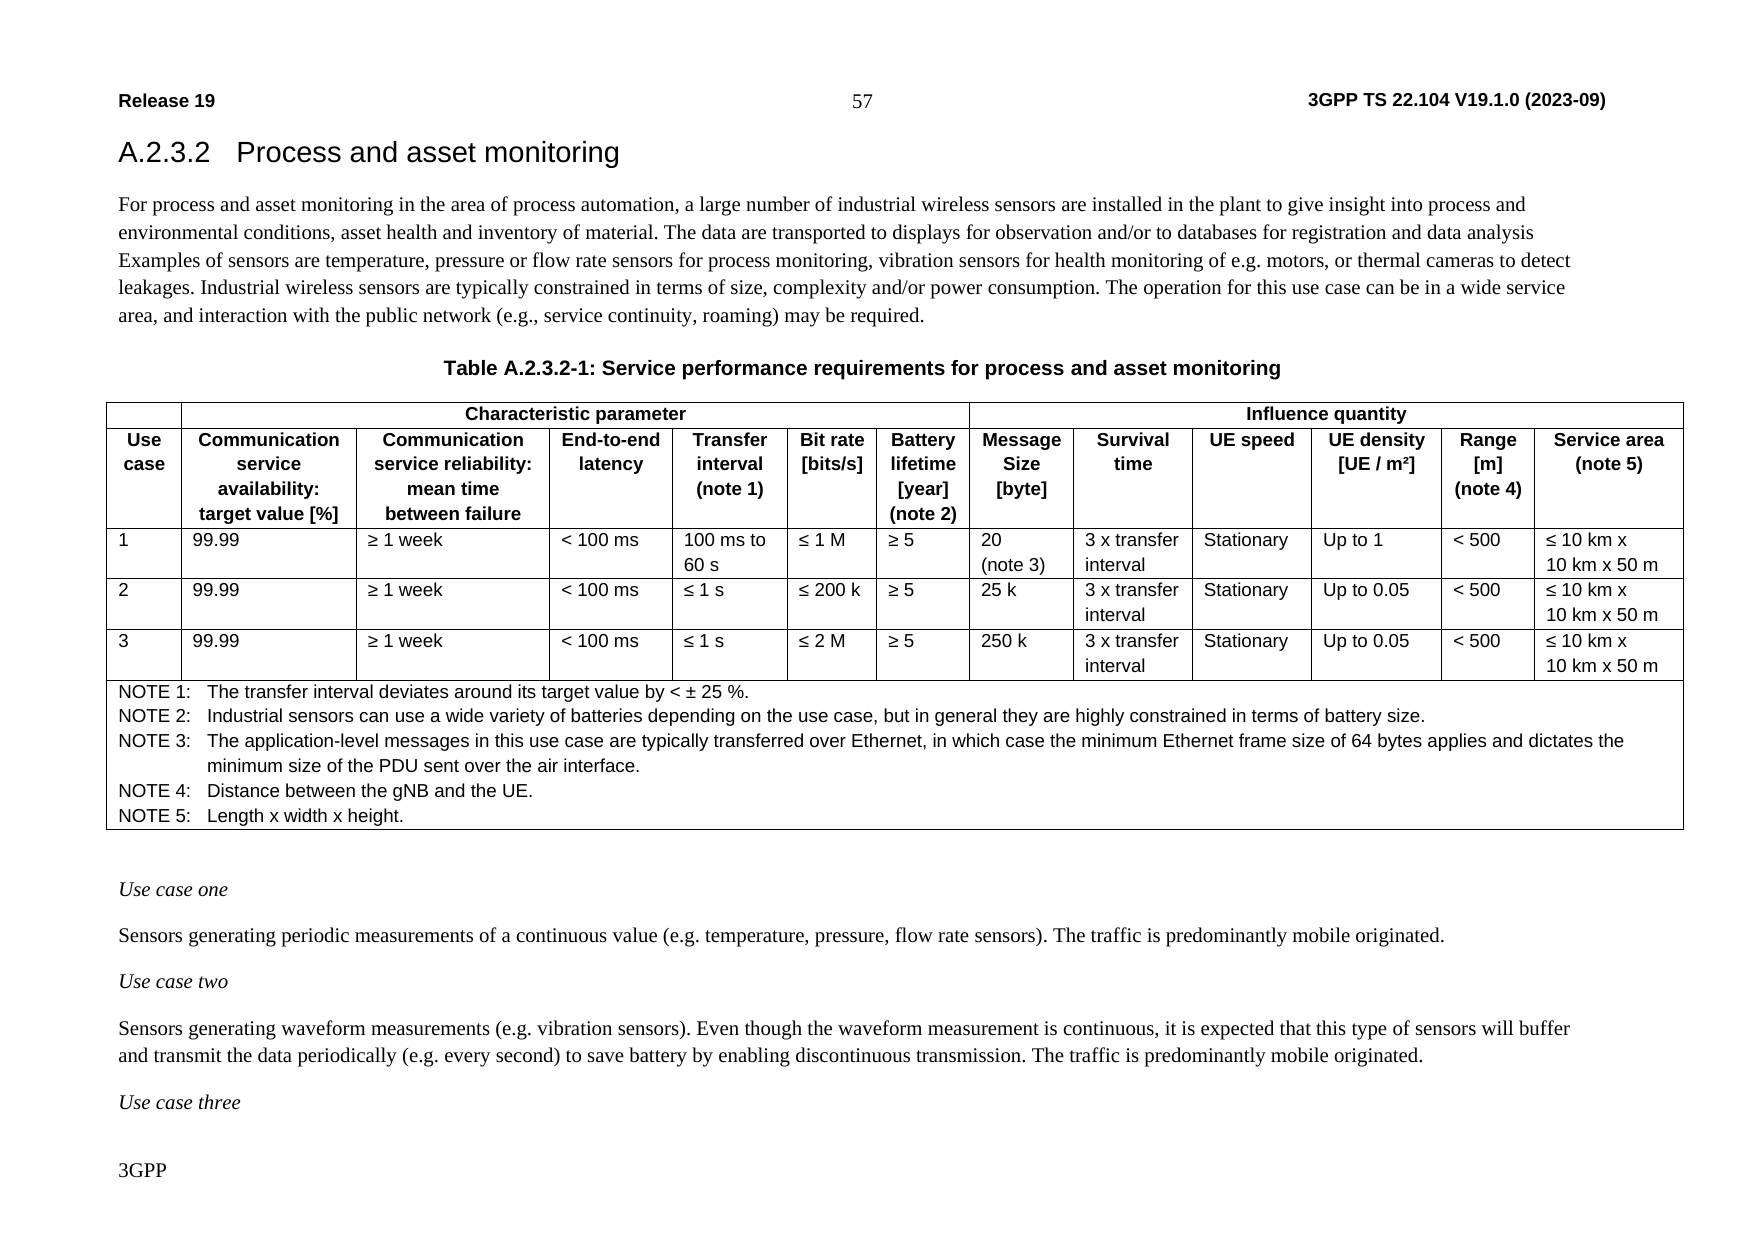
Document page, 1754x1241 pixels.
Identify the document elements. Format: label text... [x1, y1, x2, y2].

table_cell 2 [107, 579, 181, 629]
text Sensors generating periodic measurements of a continuous value (e.g. temperature, pressure, flow rate sensors). The traffic is predominantly mobile originated. [118, 923, 1606, 947]
table_cell 99.99 [182, 529, 356, 578]
table_cell < 500 [1442, 579, 1534, 629]
table_cell ≥ 5 [877, 630, 969, 679]
table_cell 3 x transfer interval [1074, 529, 1192, 578]
table_cell Range [m] (note 4) [1442, 429, 1534, 528]
table_cell Message Size [byte] [970, 429, 1073, 528]
table_cell 1 [107, 529, 181, 578]
table_cell 99.99 [182, 579, 356, 629]
table_cell 99.99 [182, 630, 356, 679]
table_cell 3 x transfer interval [1074, 579, 1192, 629]
table_cell 3 x transfer interval [1074, 630, 1192, 679]
subtitle A.2.3.2 Process and asset monitoring [118, 135, 1606, 168]
table_cell NOTE 1: The transfer interval deviates around its target value by < ± 25 %. NOTE 2: Industrial sensors can use a wide variety of batteries depending on the use case, but in general they are highly constrained in terms of battery size. NOTE 3: The application-level messages in this use case are typically transferred over Ethernet, in which case the minimum Ethernet frame size of 64 bytes applies and dictates the minimum size of the PDU sent over the air interface. NOTE 4: Distance between the gNB and the UE. NOTE 5: Length x width x height. [107, 681, 1683, 829]
table_cell ≤ 1 s [673, 630, 787, 679]
table_cell < 100 ms [550, 630, 672, 679]
table_cell 250 k [970, 630, 1073, 679]
table_cell ≤ 1 s [673, 579, 787, 629]
table_cell ≤ 10 km x 10 km x 50 m [1535, 630, 1683, 679]
table_cell Up to 0.05 [1312, 579, 1441, 629]
table_cell ≤ 10 km x 10 km x 50 m [1535, 579, 1683, 629]
table_cell < 500 [1442, 630, 1534, 679]
text Use case three [118, 1090, 1606, 1114]
table_cell UE density [UE / m²] [1312, 429, 1441, 528]
table_cell 3 [107, 630, 181, 679]
table_cell Stationary [1193, 529, 1311, 578]
table_cell < 100 ms [550, 529, 672, 578]
table_cell Battery lifetime [year] (note 2) [877, 429, 969, 528]
table_cell Service area (note 5) [1535, 429, 1683, 528]
table_cell Communication service reliability: mean time between failure [357, 429, 549, 528]
table_cell Communication service availability: target value [%] [182, 429, 356, 528]
table_cell Transfer interval (note 1) [673, 429, 787, 528]
table_cell ≤ 2 M [788, 630, 876, 679]
table_cell Up to 1 [1312, 529, 1441, 578]
table_cell < 100 ms [550, 579, 672, 629]
text Use case one [118, 877, 1606, 901]
table_cell ≥ 5 [877, 579, 969, 629]
text Table A.2.3.2-1: Service performance requirements for process and asset monitoring [118, 355, 1606, 379]
table_cell ≥ 1 week [357, 579, 549, 629]
table_cell Bit rate [bits/s] [788, 429, 876, 528]
table_cell ≥ 1 week [357, 529, 549, 578]
text Use case two [118, 969, 1606, 993]
table_cell Survival time [1074, 429, 1192, 528]
table_cell ≤ 10 km x 10 km x 50 m [1535, 529, 1683, 578]
table_header [107, 403, 181, 427]
table_cell ≤ 1 M [788, 529, 876, 578]
table_header Influence quantity [970, 403, 1683, 427]
table_cell ≥ 5 [877, 529, 969, 578]
table_cell ≤ 200 k [788, 579, 876, 629]
text Sensors generating waveform measurements (e.g. vibration sensors). Even though the waveform measurement is continuous, it is expected that this type of sensors will buffer and transmit the data periodically (e.g. every second) to save battery by enabling discontinuous transmission. The traffic is predominantly mobile originated. [118, 1016, 1606, 1067]
table_header Characteristic parameter [182, 403, 969, 427]
table_cell Use case [107, 429, 181, 528]
table_cell 100 ms to 60 s [673, 529, 787, 578]
table_cell ≥ 1 week [357, 630, 549, 679]
table_cell < 500 [1442, 529, 1534, 578]
table_cell UE speed [1193, 429, 1311, 528]
table_cell Up to 0.05 [1312, 630, 1441, 679]
table_cell 25 k [970, 579, 1073, 629]
table_cell 20 (note 3) [970, 529, 1073, 578]
table_cell Stationary [1193, 630, 1311, 679]
table_cell End-to-end latency [550, 429, 672, 528]
table_cell Stationary [1193, 579, 1311, 629]
text For process and asset monitoring in the area of process automation, a large number of industrial wireless sensors are installed in the plant to give insight into process and environmental conditions, asset health and inventory of material. The data are transported to displays for observation and/or to databases for registration and data analysis Examples of sensors are temperature, pressure or flow rate sensors for process monitoring, vibration sensors for health monitoring of e.g. motors, or thermal cameras to detect leakages. Industrial wireless sensors are typically constrained in terms of size, complexity and/or power consumption. The operation for this use case can be in a wide service area, and interaction with the public network (e.g., service continuity, roaming) may be required. [118, 192, 1606, 327]
